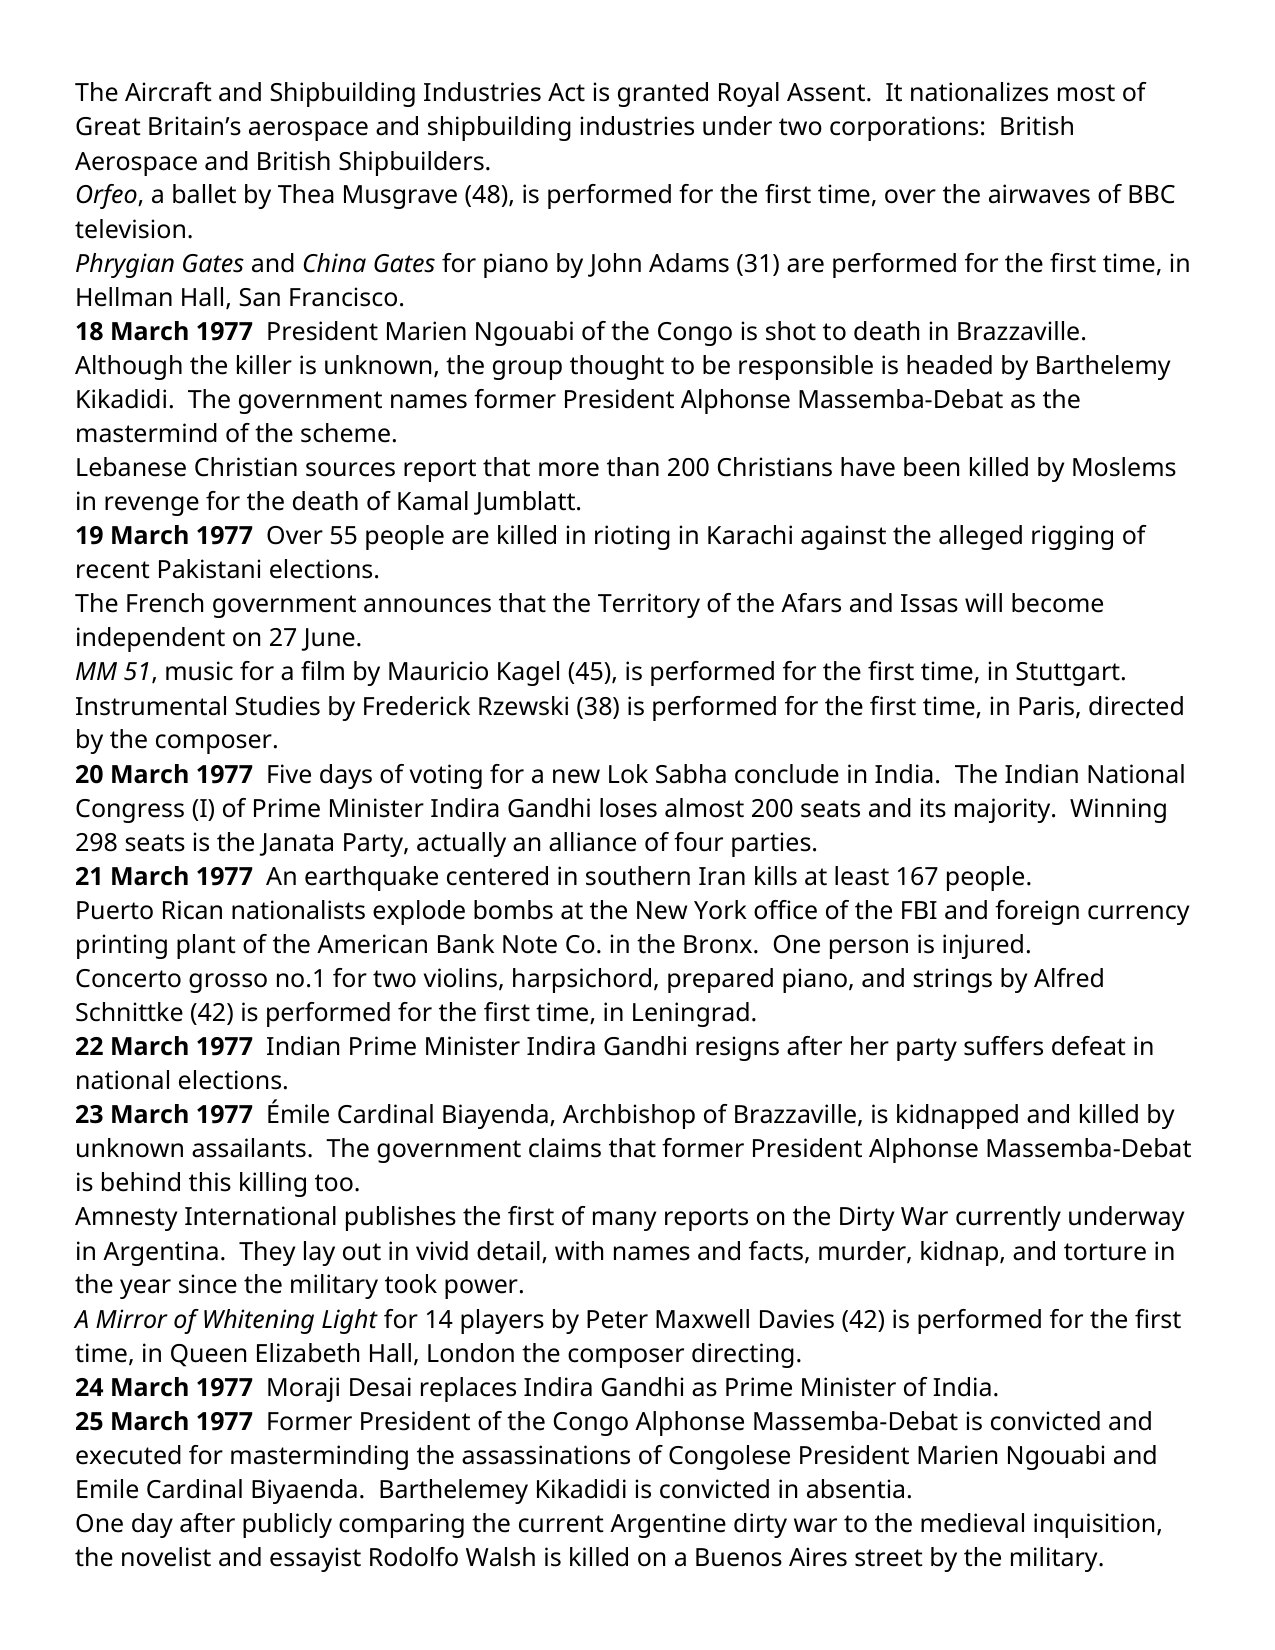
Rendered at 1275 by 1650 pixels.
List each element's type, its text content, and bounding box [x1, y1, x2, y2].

text 19 March 1977 Over 55 people are killed in rioting in Karachi against the alleged rigging of recent Pakistani elections. [75, 518, 1200, 586]
text Concerto grosso no.1 for two violins, harpsichord, prepared piano, and strings by Alfred Schnittke (42) is performed for the first time, in Leningrad. [75, 961, 1200, 1029]
text 23 March 1977 Émile Cardinal Biayenda, Archbishop of Brazzaville, is kidnapped and killed by unknown assailants. The government claims that former President Alphonse Massemba-Debat is behind this killing too. [75, 1097, 1200, 1199]
text A Mirror of Whitening Light for 14 players by Peter Maxwell Davies (42) is performed for the first time, in Queen Elizabeth Hall, London the composer directing. [75, 1301, 1200, 1369]
text Phrygian Gates and China Gates for piano by John Adams (31) are performed for the first time, in Hellman Hall, San Francisco. [75, 245, 1200, 313]
text 20 March 1977 Five days of voting for a new Lok Sabha conclude in India. The Indian National Congress (I) of Prime Minister Indira Gandhi loses almost 200 seats and its majority. Winning 298 seats is the Janata Party, actually an alliance of four parties. [75, 756, 1200, 858]
text Lebanese Christian sources report that more than 200 Christians have been killed by Moslems in revenge for the death of Kamal Jumblatt. [75, 450, 1200, 518]
text 18 March 1977 President Marien Ngouabi of the Congo is shot to death in Brazzaville. Although the killer is unknown, the group thought to be responsible is headed by Barthelemy Kikadidi. The government names former President Alphonse Massemba-Debat as the mastermind of the scheme. [75, 313, 1200, 450]
text Orfeo, a ballet by Thea Musgrave (48), is performed for the first time, over the airwaves of BBC television. [75, 177, 1200, 245]
text 22 March 1977 Indian Prime Minister Indira Gandhi resigns after her party suffers defeat in national elections. [75, 1029, 1200, 1097]
text The Aircraft and Shipbuilding Industries Act is granted Royal Assent. It nationalizes most of Great Britain’s aerospace and shipbuilding industries under two corporations: British Aerospace and British Shipbuilders. [75, 75, 1200, 177]
text MM 51, music for a film by Mauricio Kagel (45), is performed for the first time, in Stuttgart. [75, 654, 1200, 688]
text The French government announces that the Territory of the Afars and Issas will become independent on 27 June. [75, 586, 1200, 654]
text Puerto Rican nationalists explode bombs at the New York office of the FBI and foreign currency printing plant of the American Bank Note Co. in the Bronx. One person is injured. [75, 892, 1200, 961]
text 21 March 1977 An earthquake centered in southern Iran kills at least 167 people. [75, 858, 1200, 892]
text Instrumental Studies by Frederick Rzewski (38) is performed for the first time, in Paris, directed by the composer. [75, 688, 1200, 756]
text Amnesty International publishes the first of many reports on the Dirty War currently underway in Argentina. They lay out in vivid detail, with names and facts, murder, kidnap, and torture in the year since the military took power. [75, 1199, 1200, 1301]
text 24 March 1977 Moraji Desai replaces Indira Gandhi as Prime Minister of India. [75, 1369, 1200, 1403]
